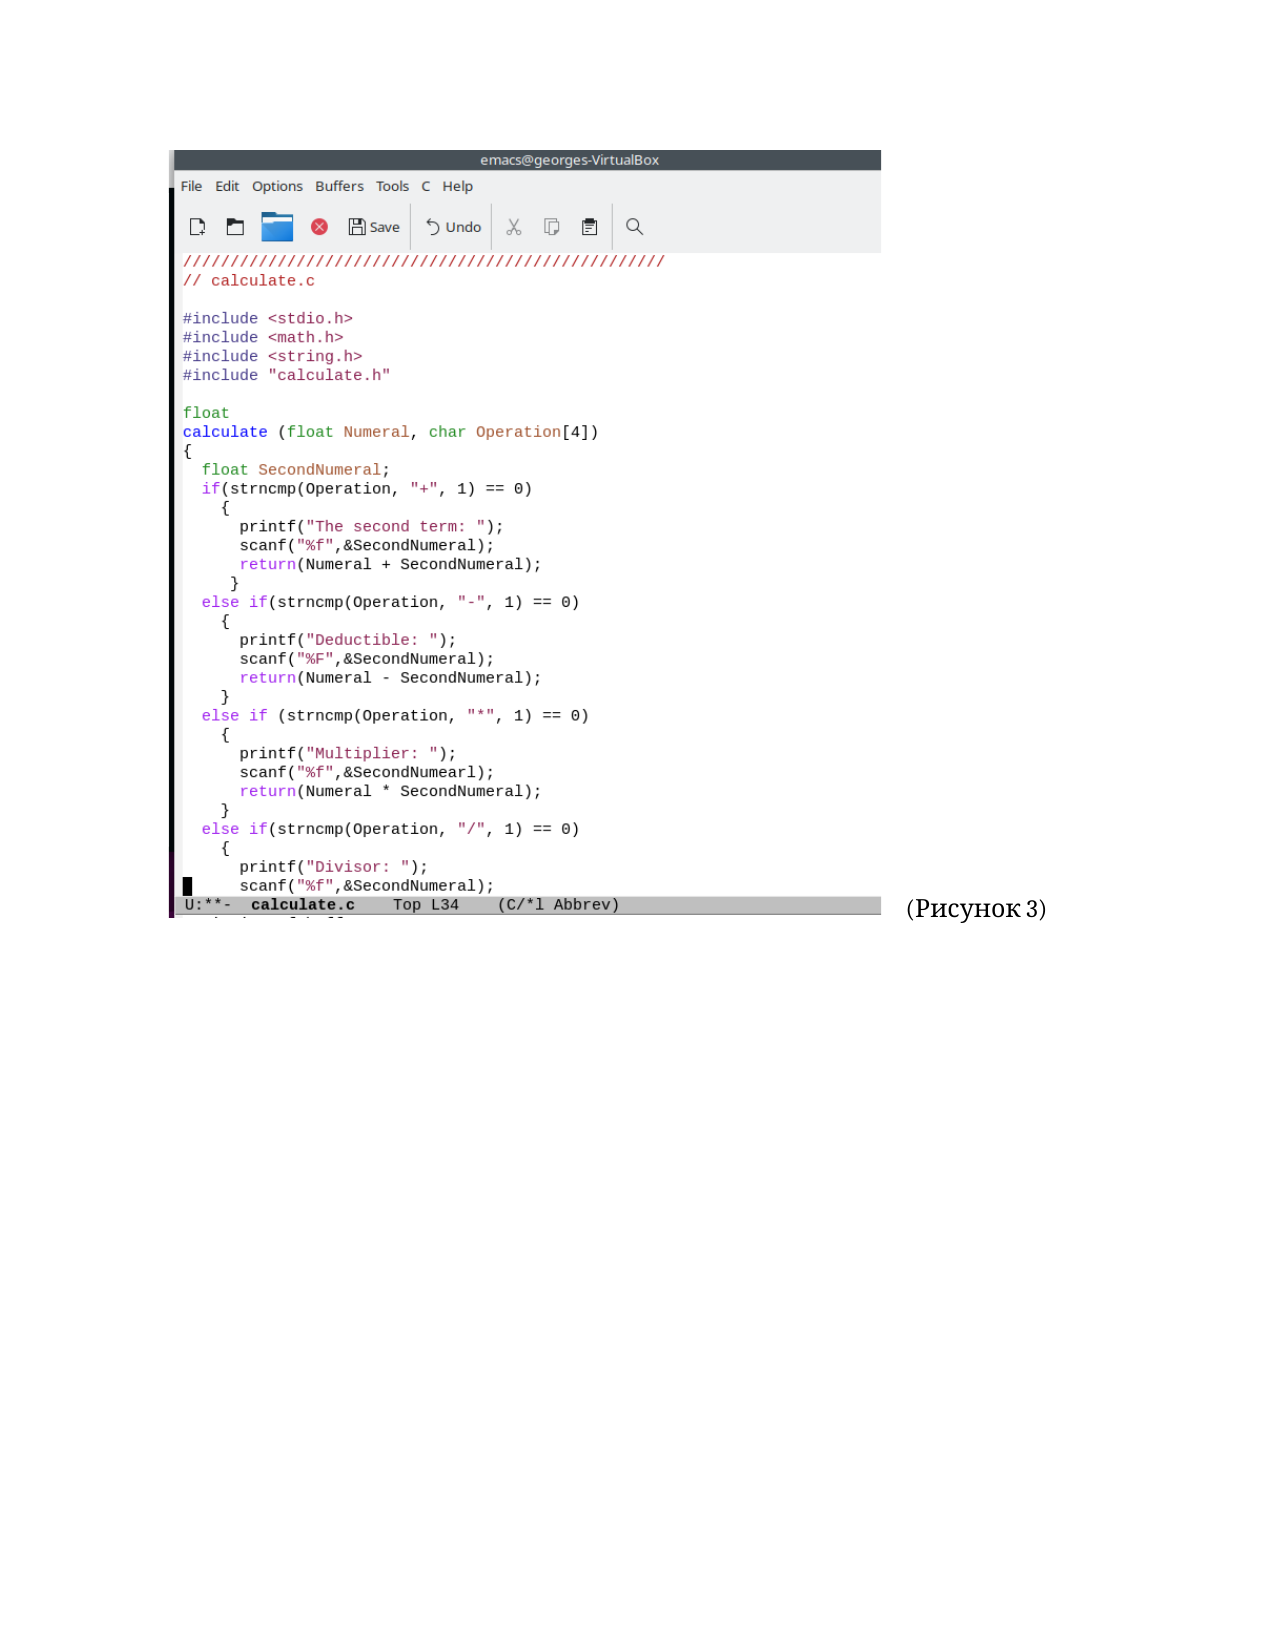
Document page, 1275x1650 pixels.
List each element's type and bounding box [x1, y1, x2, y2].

text [150, 150, 1125, 924]
picture [168, 150, 882, 918]
